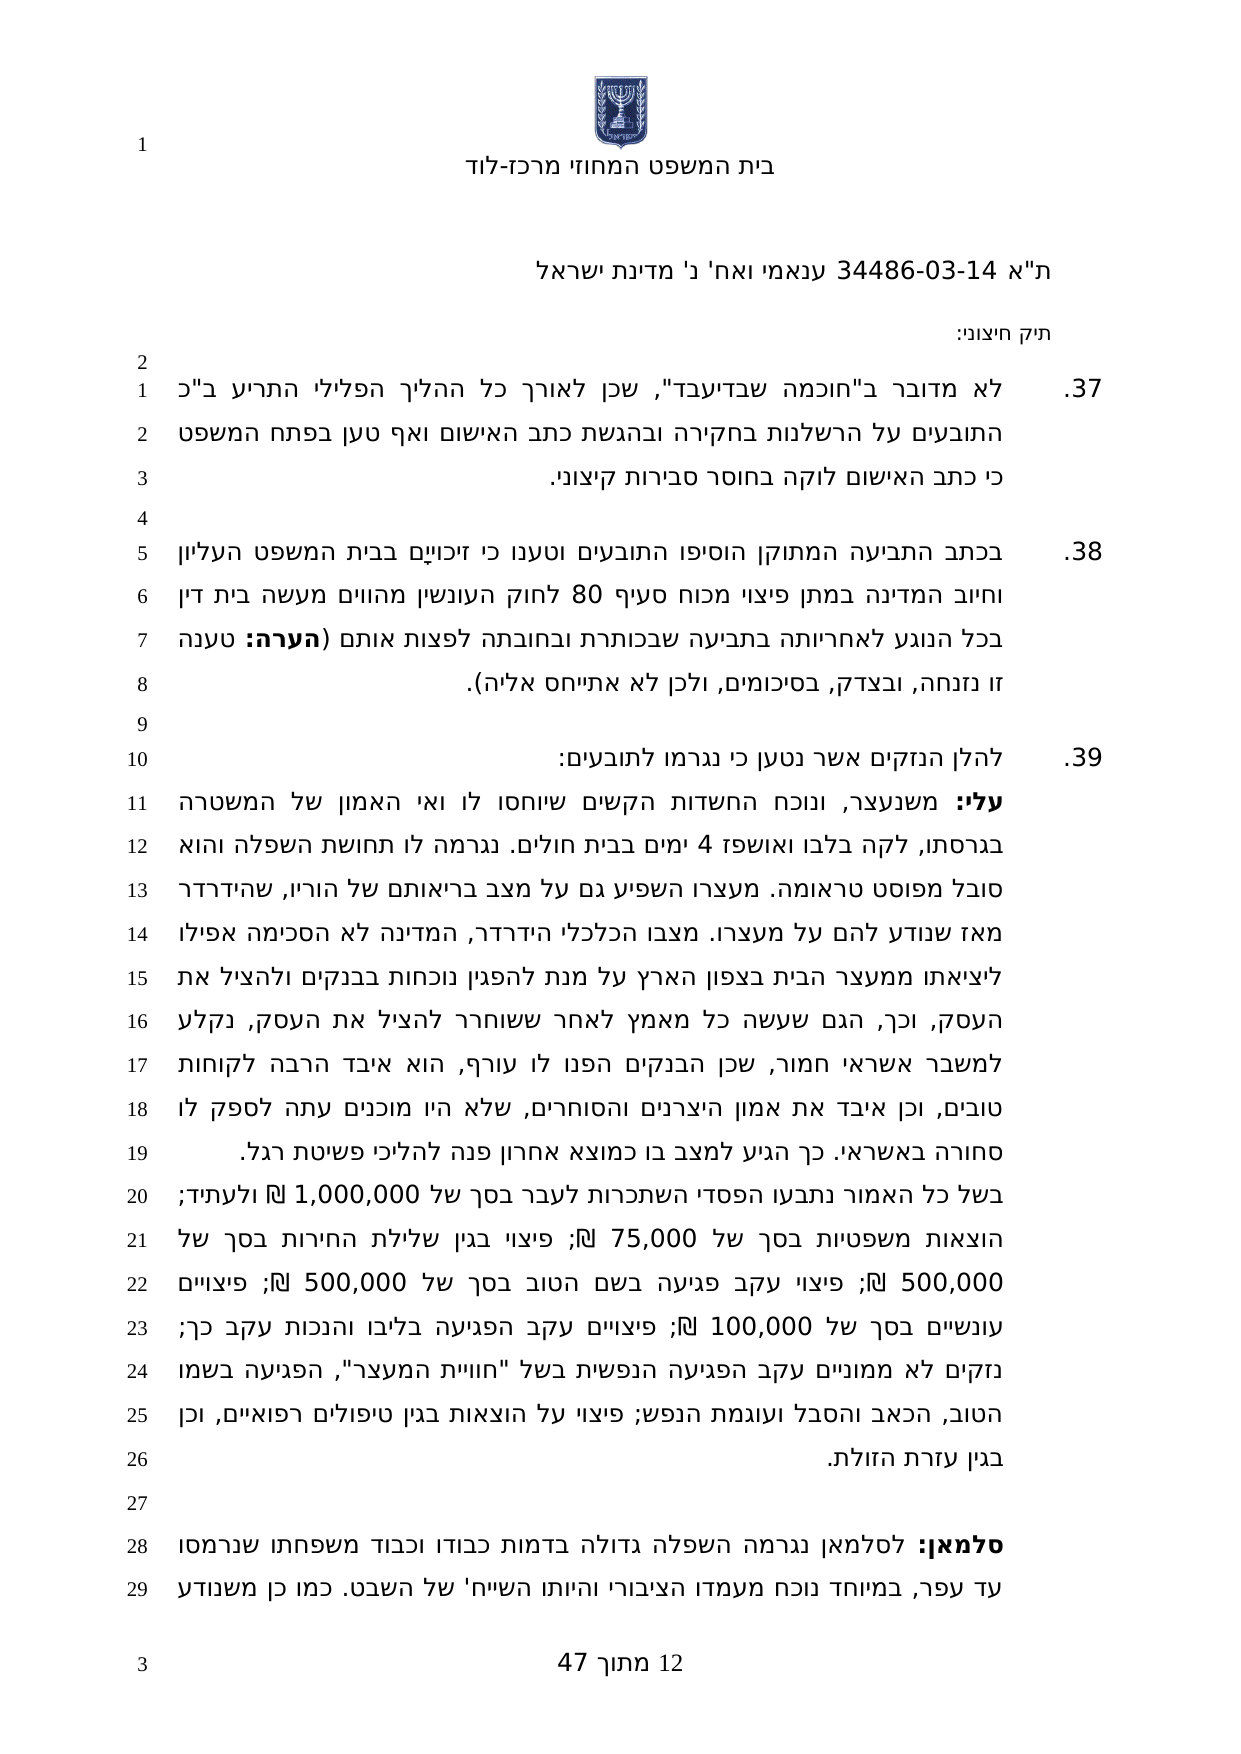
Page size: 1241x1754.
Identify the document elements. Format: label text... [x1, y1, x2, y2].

list בכתב התביעה המתוקן הוסיפו התובעים וטענו כי זיכוייָם בבית המשפט העליון וחיוב המדינה במתן פיצוי מכוח סעיף 80 לחוק העונשין מהווים מעשה בית דין בכל הנוגע לאחריותה בתביעה שבכותרת ובחובתה לפצות אותם (הערה: טענה זו נזנחה, ובצדק, בסיכומים, ולכן לא אתייחס אליה). [177, 537, 1063, 697]
picture [589, 75, 651, 152]
list להלן הנזקים אשר נטען כי נגרמו לתובעים: [177, 743, 1063, 772]
text בשל כל האמור נתבעו הפסדי השתכרות לעבר בסך של 1,000,000 ₪ ולעתיד; הוצאות משפטיות בסך של 75,000 ₪; פיצוי בגין שלילת החירות בסך של 500,000 ₪; פיצוי עקב פגיעה בשם הטוב בסך של 500,000 ₪; פיצויים עונשיים בסך של 100,000 ₪; פיצויים עקב הפגיעה בליבו והנכות עקב כך; נזקים לא ממוניים עקב הפגיעה הנפשית בשל "חוויית המעצר", הפגיעה בשמו הטוב, הכאב והסבל ועוגמת הנפש; פיצוי על הוצאות בגין טיפולים רפואיים, וכן בגין עזרת הזולת. [177, 1181, 1004, 1472]
list לא מדובר ב"חוכמה שבדיעבד", שכן לאורך כל ההליך הפלילי התריע ב"כ התובעים על הרשלנות בחקירה ובהגשת כתב האישום ואף טען בפתח המשפט כי כתב האישום לוקה בחוסר סבירות קיצוני. [177, 375, 1063, 491]
text עלי: משנעצר, ונוכח החשדות הקשים שיוחסו לו ואי האמון של המשטרה בגרסתו, לקה בלבו ואושפז 4 ימים בבית חולים. נגרמה לו תחושת השפלה והוא סובל מפוסט טראומה. מעצרו השפיע גם על מצב בריאותם של הוריו, שהידרדר מאז שנודע להם על מעצרו. מצבו הכלכלי הידרדר, המדינה לא הסכימה אפילו ליציאתו ממעצר הבית בצפון הארץ על מנת להפגין נוכחות בבנקים ולהציל את העסק, וכך, הגם שעשה כל מאמץ לאחר ששוחרר להציל את העסק, נקלע למשבר אשראי חמור, שכן הבנקים הפנו לו עורף, הוא איבד הרבה לקוחות טובים, וכן איבד את אמון היצרנים והסוחרים, שלא היו מוכנים עתה לספק לו סחורה באשראי. כך הגיע למצב בו כמוצא אחרון פנה להליכי פשיטת רגל. [177, 787, 1004, 1166]
